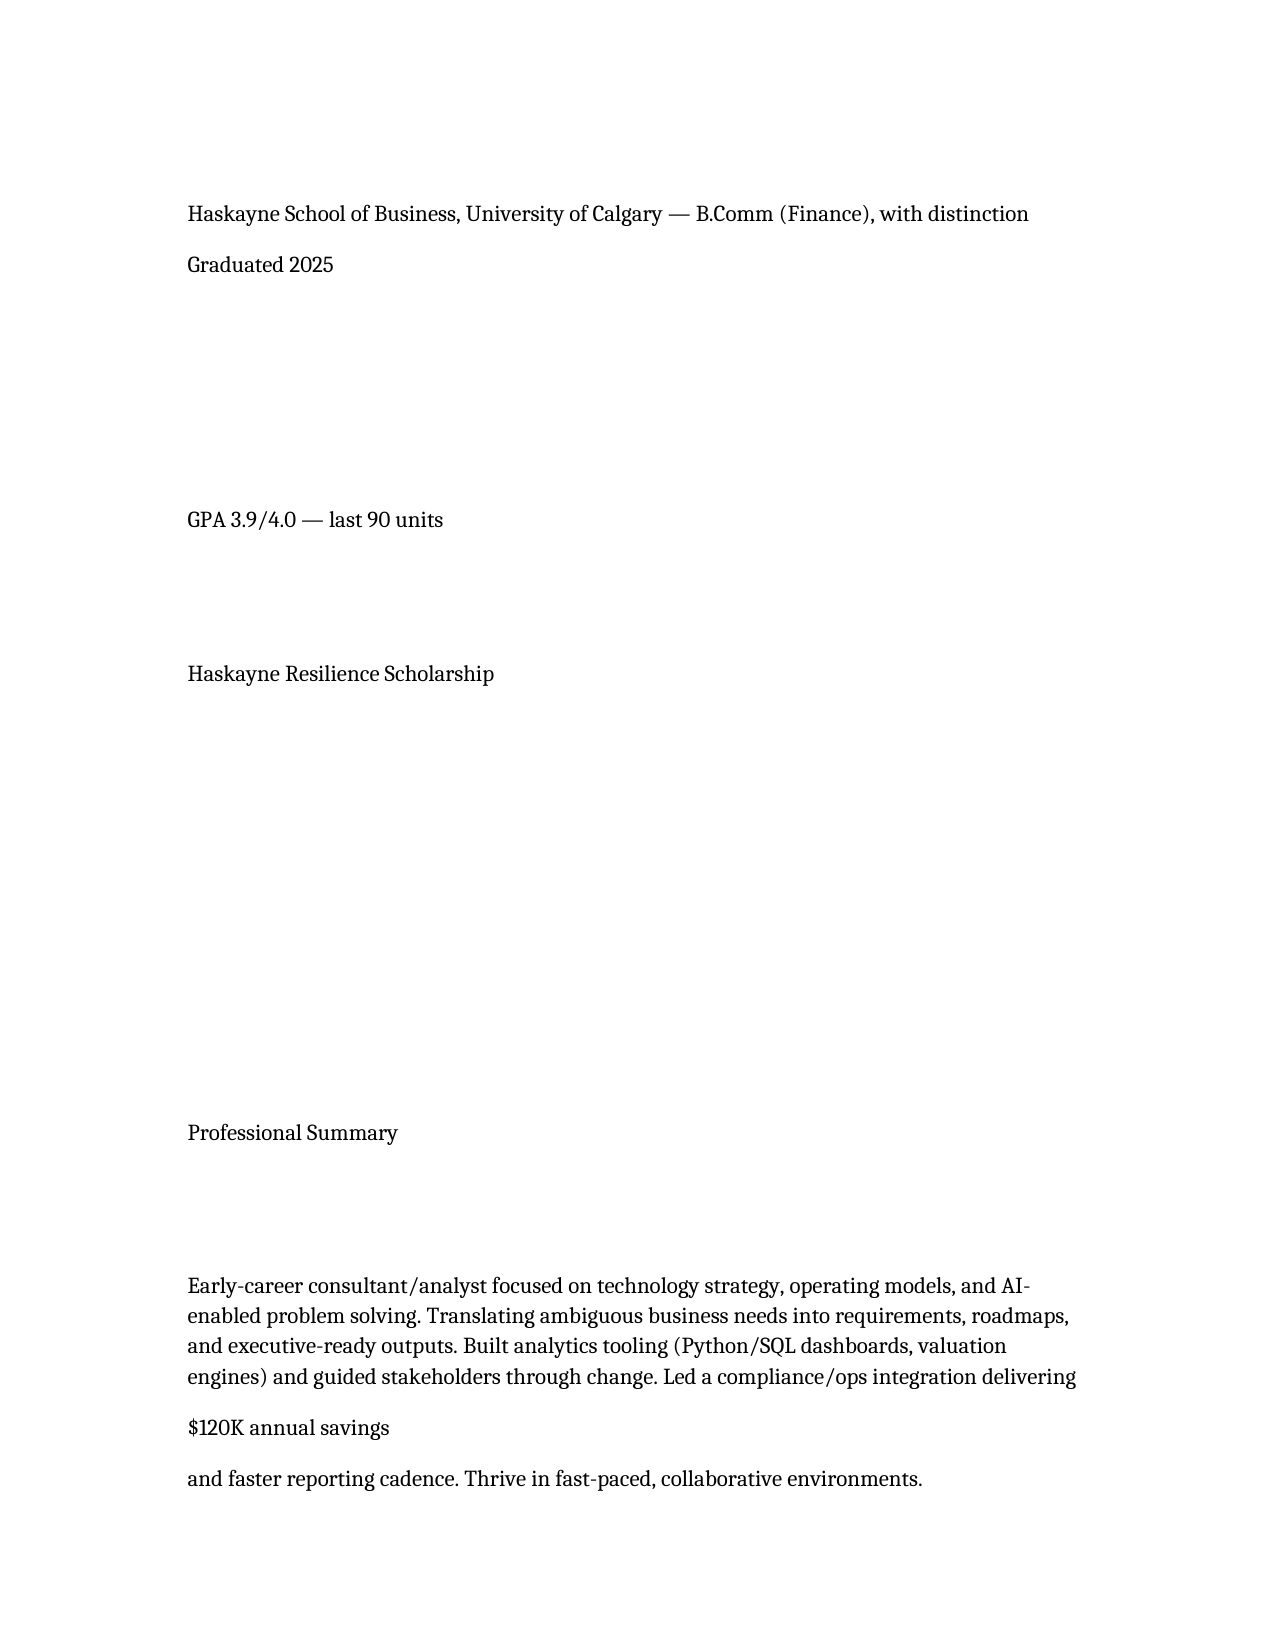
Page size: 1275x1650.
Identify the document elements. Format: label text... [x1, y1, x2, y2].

text Graduated 2025 [187, 252, 1087, 278]
text Haskayne Resilience Scholarship [187, 660, 1087, 687]
text Professional Summary [187, 1120, 1087, 1146]
text GPA 3.9/4.0 — last 90 units [187, 507, 1087, 534]
text Haskayne School of Business, University of Calgary — B.Comm (Finance), with distinction [187, 201, 1087, 227]
text $120K annual savings [187, 1414, 1087, 1441]
text Early-career consultant/analyst focused on technology strategy, operating models, and AI-enabled problem solving. Translating ambiguous business needs into requirements, roadmaps, and executive-ready outputs. Built analytics tooling (Python/SQL dashboards, valuation engines) and guided stakeholders through change. Led a compliance/ops integration delivering [187, 1273, 1087, 1390]
text and faster reporting cadence. Thrive in fast-paced, collaborative environments. [187, 1466, 1087, 1492]
